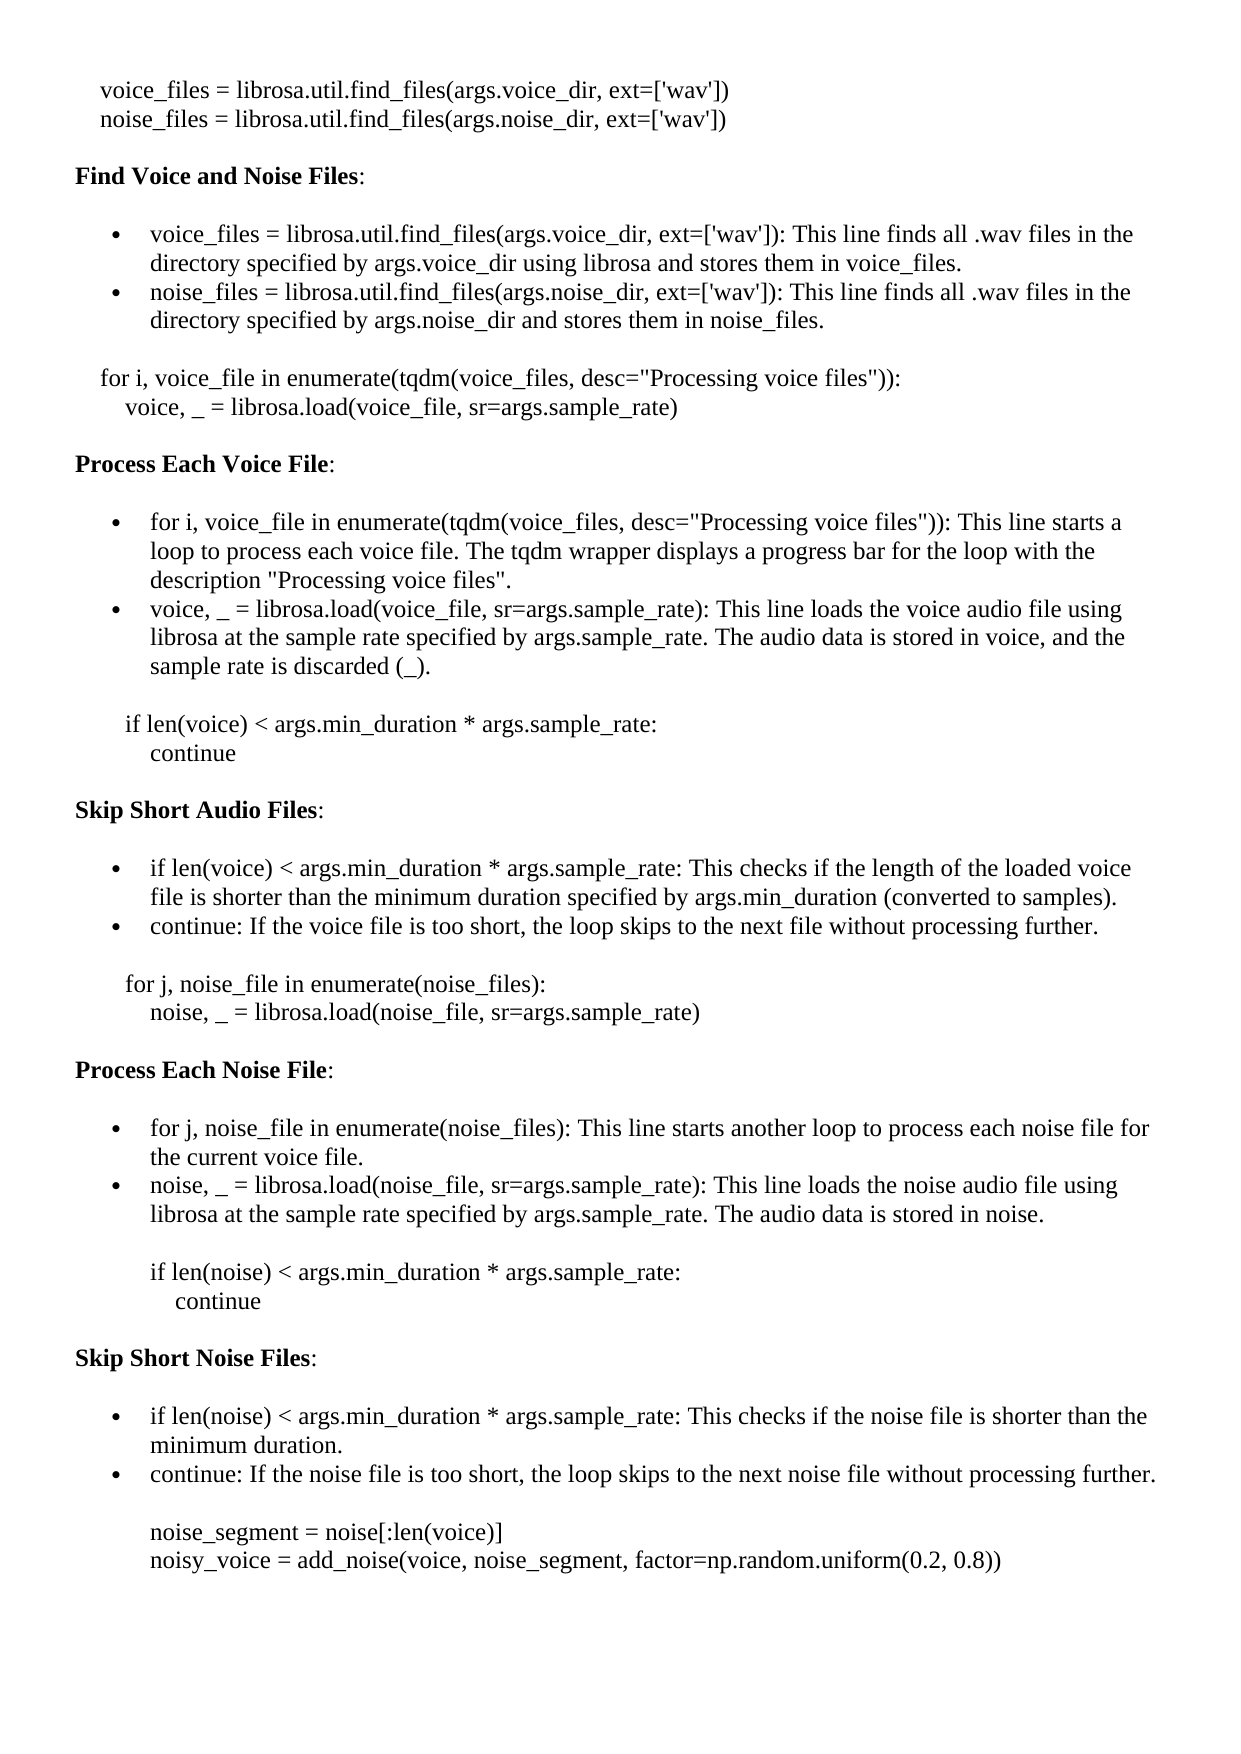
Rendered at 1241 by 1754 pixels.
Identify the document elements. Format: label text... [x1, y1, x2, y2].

list if len(voice) < args.min_duration * args.sample_rate: This checks if the length of the loaded voice file is shorter than the minimum duration specified by args.min_duration (converted to samples). [112, 853, 1165, 911]
text Find Voice and Noise Files: [75, 161, 1165, 190]
list voice, _ = librosa.load(voice_file, sr=args.sample_rate): This line loads the voice audio file using librosa at the sample rate specified by args.sample_rate. The audio data is stored in voice, and the sample rate is discarded (_). [112, 594, 1165, 680]
text for i, voice_file in enumerate(tqdm(voice_files, desc="Processing voice files")): [75, 363, 1165, 392]
list voice_files = librosa.util.find_files(args.voice_dir, ext=['wav']): This line finds all .wav files in the directory specified by args.voice_dir using librosa and stores them in voice_files. [112, 219, 1165, 277]
text if len(noise) < args.min_duration * args.sample_rate: [75, 1257, 1165, 1286]
list noise_files = librosa.util.find_files(args.noise_dir, ext=['wav']): This line finds all .wav files in the directory specified by args.noise_dir and stores them in noise_files. [112, 277, 1165, 334]
list for i, voice_file in enumerate(tqdm(voice_files, desc="Processing voice files")): This line starts a loop to process each voice file. The tqdm wrapper displays a progress bar for the loop with the description "Processing voice files". [112, 507, 1165, 594]
text Skip Short Audio Files: [75, 795, 1165, 824]
text continue [75, 1286, 1165, 1314]
list noise, _ = librosa.load(noise_file, sr=args.sample_rate): This line loads the noise audio file using librosa at the sample rate specified by args.sample_rate. The audio data is stored in noise. [112, 1170, 1165, 1228]
text noisy_voice = add_noise(voice, noise_segment, factor=np.random.uniform(0.2, 0.8)) [75, 1545, 1165, 1574]
text for j, noise_file in enumerate(noise_files): [75, 969, 1165, 997]
text continue [75, 738, 1165, 767]
text voice, _ = librosa.load(voice_file, sr=args.sample_rate) [75, 392, 1165, 421]
text Process Each Noise File: [75, 1055, 1165, 1084]
list continue: If the noise file is too short, the loop skips to the next noise file without processing further. [112, 1459, 1165, 1487]
text Process Each Voice File: [75, 449, 1165, 478]
text Skip Short Noise Files: [75, 1343, 1165, 1372]
list if len(noise) < args.min_duration * args.sample_rate: This checks if the noise file is shorter than the minimum duration. [112, 1401, 1165, 1459]
text noise, _ = librosa.load(noise_file, sr=args.sample_rate) [75, 997, 1165, 1026]
text noise_files = librosa.util.find_files(args.noise_dir, ext=['wav']) [75, 104, 1165, 132]
list for j, noise_file in enumerate(noise_files): This line starts another loop to process each noise file for the current voice file. [112, 1113, 1165, 1170]
list continue: If the voice file is too short, the loop skips to the next file without processing further. [112, 911, 1165, 939]
text voice_files = librosa.util.find_files(args.voice_dir, ext=['wav']) [75, 75, 1165, 104]
text noise_segment = noise[:len(voice)] [75, 1517, 1165, 1545]
text if len(voice) < args.min_duration * args.sample_rate: [75, 709, 1165, 738]
